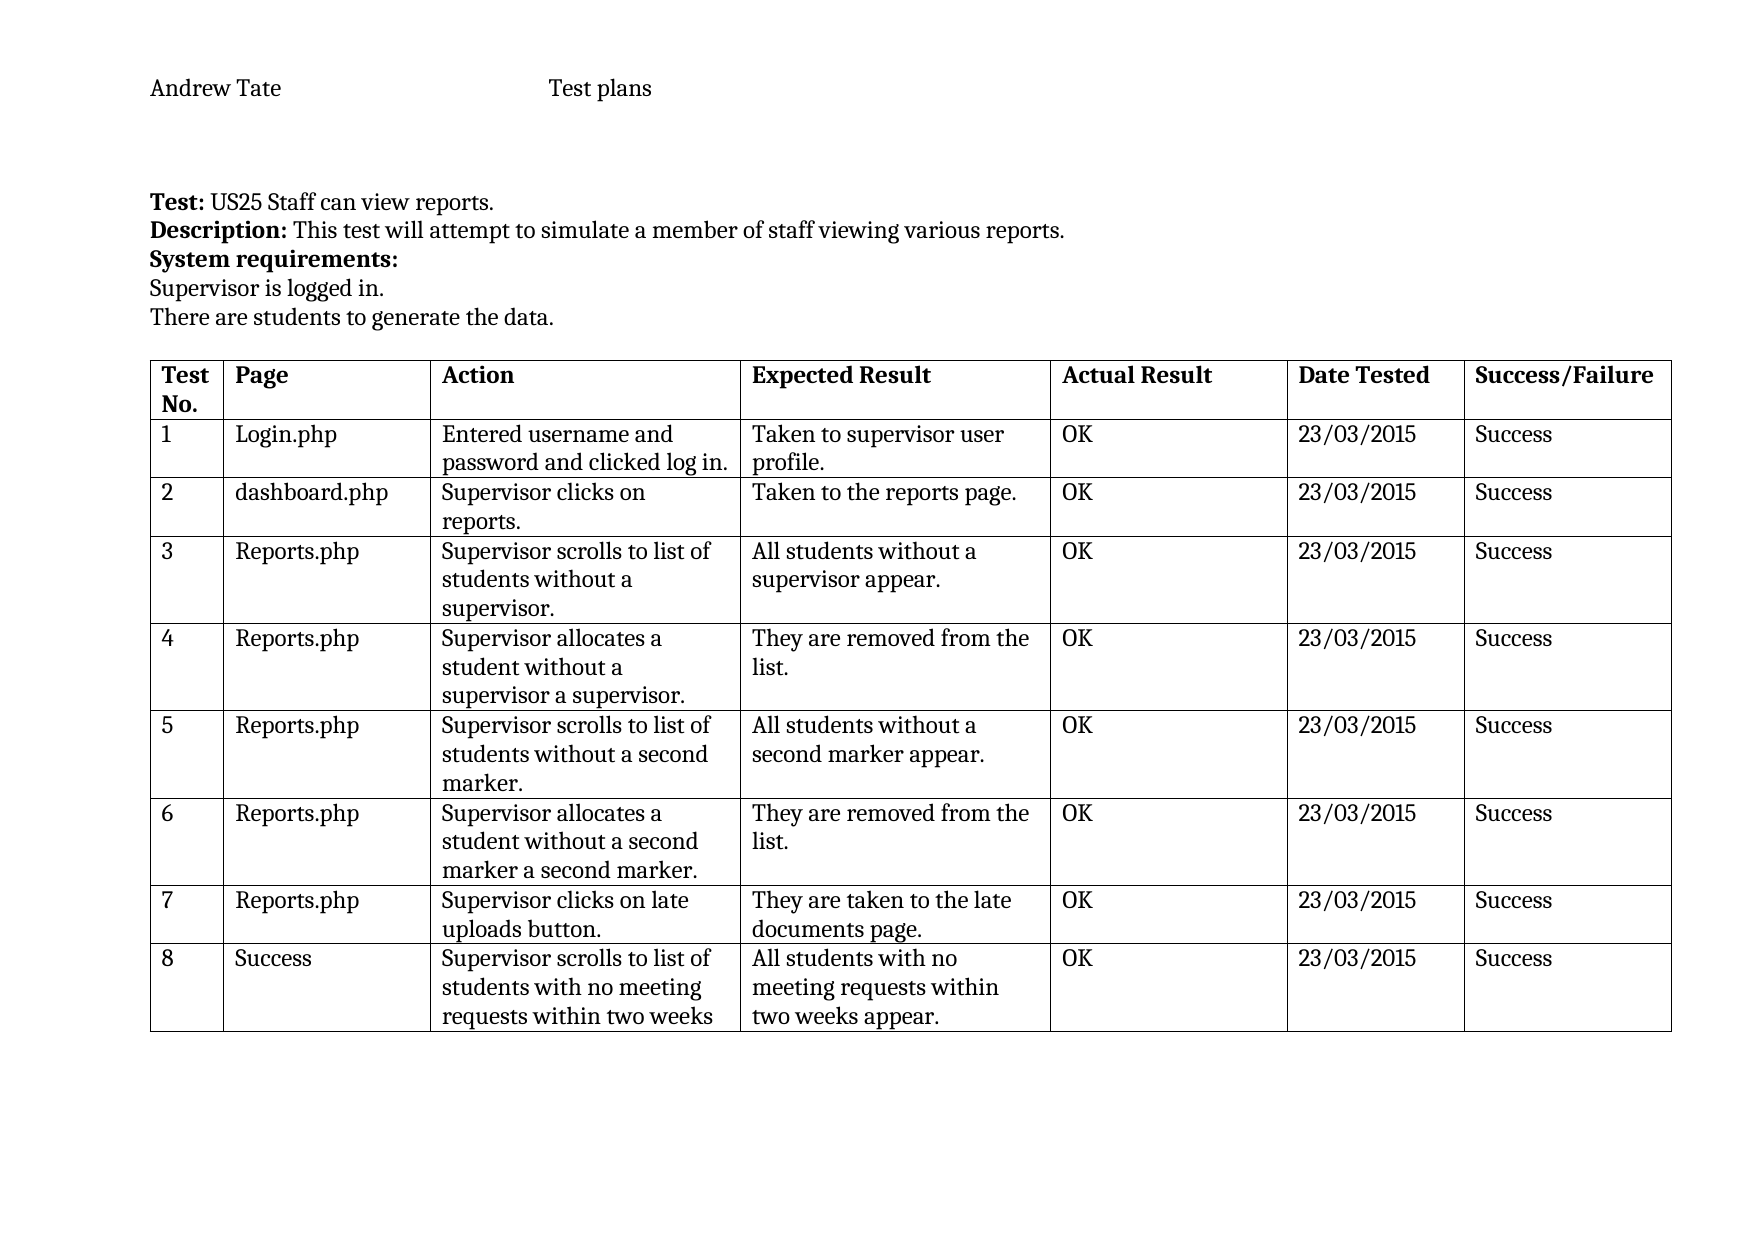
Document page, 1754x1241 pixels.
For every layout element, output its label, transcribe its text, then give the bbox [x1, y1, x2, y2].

table_cell 6 [151, 799, 223, 885]
table_cell OK [1051, 944, 1287, 1031]
table_cell Entered username and password and clicked log in. [431, 420, 740, 477]
table_cell 8 [151, 944, 223, 1031]
table_cell 5 [151, 711, 223, 797]
table_cell 1 [151, 420, 223, 477]
table_cell Reports.php [224, 624, 430, 710]
table_cell 7 [151, 886, 223, 943]
table_cell Success [1465, 624, 1671, 710]
table_cell Supervisor allocates a student without a supervisor a supervisor. [431, 624, 740, 710]
table_header Action [431, 361, 740, 418]
table_header Success/Failure [1465, 361, 1671, 418]
table_cell 23/03/2015 [1288, 944, 1464, 1031]
table_cell 23/03/2015 [1288, 711, 1464, 797]
table_cell Success [1465, 420, 1671, 477]
table_cell Supervisor clicks on late uploads button. [431, 886, 740, 943]
table_cell 23/03/2015 [1288, 799, 1464, 885]
table_header Page [224, 361, 430, 418]
table_header Date Tested [1288, 361, 1464, 418]
table_cell Success [1465, 537, 1671, 623]
table_cell Supervisor clicks on reports. [431, 478, 740, 536]
table_cell Success [1465, 944, 1671, 1031]
text There are students to generate the data. [150, 302, 1604, 331]
table_cell Success [1465, 711, 1671, 797]
table_cell They are removed from the list. [741, 624, 1050, 710]
table_cell Success [1465, 799, 1671, 885]
table_cell Success [224, 944, 430, 1031]
table_cell Success [1465, 886, 1671, 943]
table_cell All students with no meeting requests within two weeks appear. [741, 944, 1050, 1031]
table_header Test No. [151, 361, 223, 418]
table_header Expected Result [741, 361, 1050, 418]
table_cell Reports.php [224, 711, 430, 797]
table_cell OK [1051, 711, 1287, 797]
table_cell Reports.php [224, 799, 430, 885]
table_cell Taken to supervisor user profile. [741, 420, 1050, 477]
table_cell 4 [151, 624, 223, 710]
table_cell 23/03/2015 [1288, 537, 1464, 623]
table_cell 23/03/2015 [1288, 886, 1464, 943]
table_cell OK [1051, 420, 1287, 477]
table_cell Reports.php [224, 886, 430, 943]
text Supervisor is logged in. [150, 274, 1604, 302]
table_cell Taken to the reports page. [741, 478, 1050, 536]
table_cell Success [1465, 478, 1671, 536]
text Description: This test will attempt to simulate a member of staff viewing various reports. [150, 216, 1604, 245]
table_cell 2 [151, 478, 223, 536]
table_cell OK [1051, 799, 1287, 885]
table_cell Supervisor allocates a student without a second marker a second marker. [431, 799, 740, 885]
table_cell They are taken to the late documents page. [741, 886, 1050, 943]
table_cell Supervisor scrolls to list of students without a supervisor. [431, 537, 740, 623]
table_cell OK [1051, 478, 1287, 536]
table_cell OK [1051, 537, 1287, 623]
table_cell 23/03/2015 [1288, 624, 1464, 710]
table_cell OK [1051, 624, 1287, 710]
table_cell Supervisor scrolls to list of students without a second marker. [431, 711, 740, 797]
table_cell OK [1051, 886, 1287, 943]
table_cell Supervisor scrolls to list of students with no meeting requests within two weeks [431, 944, 740, 1031]
table_cell 3 [151, 537, 223, 623]
table_cell All students without a supervisor appear. [741, 537, 1050, 623]
table_header Actual Result [1051, 361, 1287, 418]
table_cell 23/03/2015 [1288, 478, 1464, 536]
table_cell Reports.php [224, 537, 430, 623]
text System requirements: [150, 245, 1604, 274]
table_cell dashboard.php [224, 478, 430, 536]
table_cell 23/03/2015 [1288, 420, 1464, 477]
text Test: US25 Staff can view reports. [150, 187, 1604, 216]
table_cell All students without a second marker appear. [741, 711, 1050, 797]
table_cell They are removed from the list. [741, 799, 1050, 885]
table_cell Login.php [224, 420, 430, 477]
